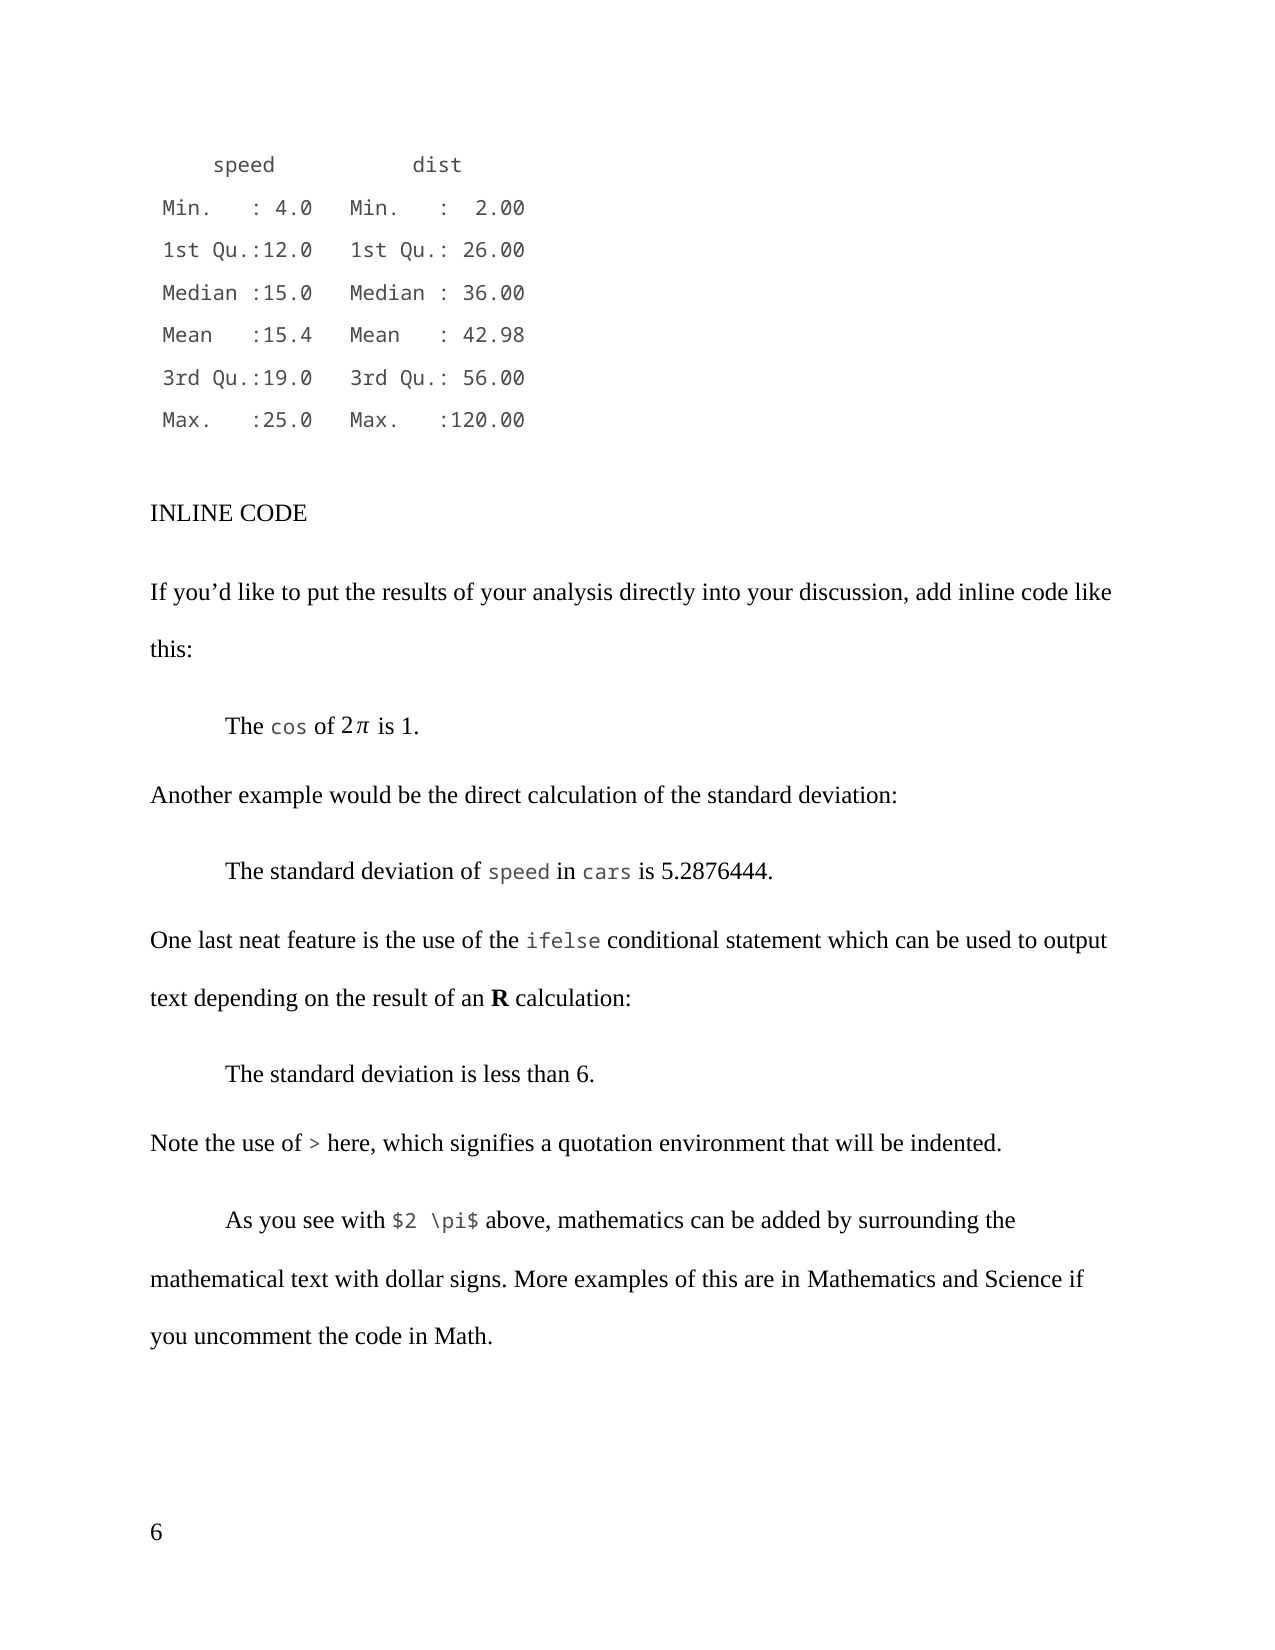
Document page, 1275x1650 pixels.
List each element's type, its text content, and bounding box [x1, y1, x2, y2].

text The standard deviation of speed in cars is 5.2876444. [225, 856, 1125, 886]
text If you’d like to put the results of your analysis directly into your discussion, add inline code like this: [150, 577, 1125, 663]
text Another example would be the direct calculation of the standard deviation: [150, 780, 1125, 808]
subtitle Inline code [150, 498, 1125, 527]
text Note the use of > here, which signifies a quotation environment that will be indented. [150, 1128, 1125, 1157]
text speed dist Min. : 4.0 Min. : 2.00 1st Qu.:12.0 1st Qu.: 26.00 Median :15.0 Median : 36.00 Mean :15.4 Mean : 42.98 3rd Qu.:19.0 3rd Qu.: 56.00 Max. :25.0 Max. :120.00 [150, 150, 1125, 434]
text The cos of is 1. [225, 711, 1125, 740]
text The standard deviation is less than 6. [225, 1059, 1125, 1088]
text One last neat feature is the use of the ifelse conditional statement which can be used to output text depending on the result of an R calculation: [150, 925, 1125, 1012]
text As you see with $2 \pi$ above, mathematics can be added by surrounding the mathematical text with dollar signs. More examples of this are in Mathematics and Science if you uncomment the code in Math. [150, 1206, 1125, 1350]
